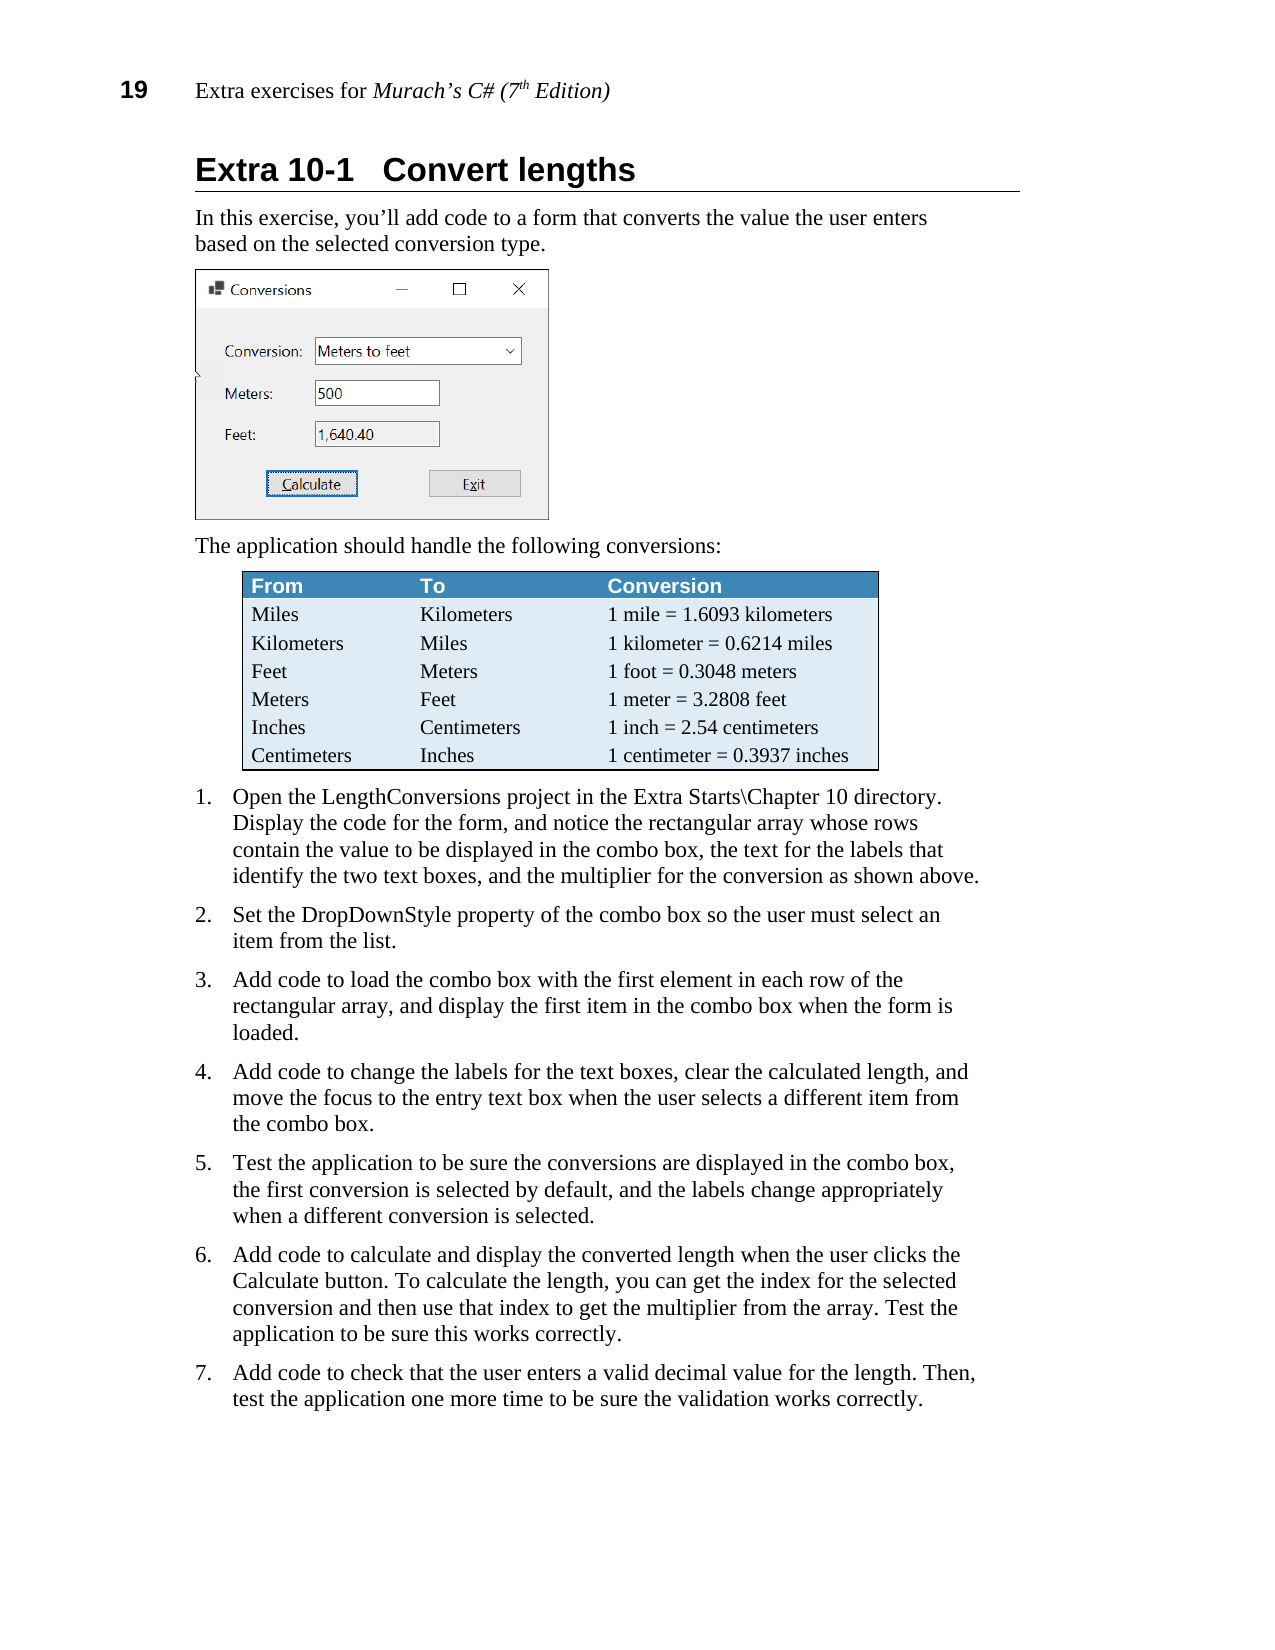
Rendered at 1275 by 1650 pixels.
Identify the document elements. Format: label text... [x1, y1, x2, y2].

text Meters Feet 1 meter = 3.2808 feet [243, 684, 878, 711]
subtitle Extra 10-1 Convert lengths [195, 150, 1020, 191]
picture [195, 269, 549, 520]
text In this exercise, you’ll add code to a form that converts the value the user enters based on the selected conversion type. [195, 204, 982, 257]
text The application should handle the following conversions: [195, 532, 982, 558]
text Kilometers Miles 1 kilometer = 0.6214 miles [243, 627, 878, 654]
list Add code to change the labels for the text boxes, clear the calculated length, and move the focus to the entry text box when the user selects a different item from the combo box. [195, 1058, 982, 1137]
list Open the LengthConversions project in the Extra Starts\Chapter 10 directory. Display the code for the form, and notice the rectangular array whose rows contain the value to be displayed in the combo box, the text for the labels that identify the two text boxes, and the multiplier for the conversion as shown above. [195, 783, 982, 888]
list Add code to load the combo box with the first element in each row of the rectangular array, and display the first item in the combo box when the form is loaded. [195, 966, 982, 1045]
list Add code to check that the user enters a valid decimal value for the length. Then, test the application one more time to be sure the validation works correctly. [195, 1359, 982, 1412]
title From To Conversion [243, 572, 878, 598]
list Set the DropDownStyle property of the combo box so the user must select an item from the list. [195, 901, 982, 954]
list Add code to calculate and display the converted length when the user clicks the Calculate button. To calculate the length, you can get the index for the selected conversion and then use that index to get the multiplier from the array. Test the application to be sure this works correctly. [195, 1241, 982, 1346]
text Inches Centimeters 1 inch = 2.54 centimeters [243, 712, 878, 739]
text Centimeters Inches 1 centimeter = 0.3937 inches [243, 740, 878, 769]
text Feet Meters 1 foot = 0.3048 meters [243, 656, 878, 683]
list Test the application to be sure the conversions are displayed in the combo box, the first conversion is selected by default, and the labels change appropriately when a different conversion is selected. [195, 1149, 982, 1228]
text Miles Kilometers 1 mile = 1.6093 kilometers [243, 599, 878, 626]
